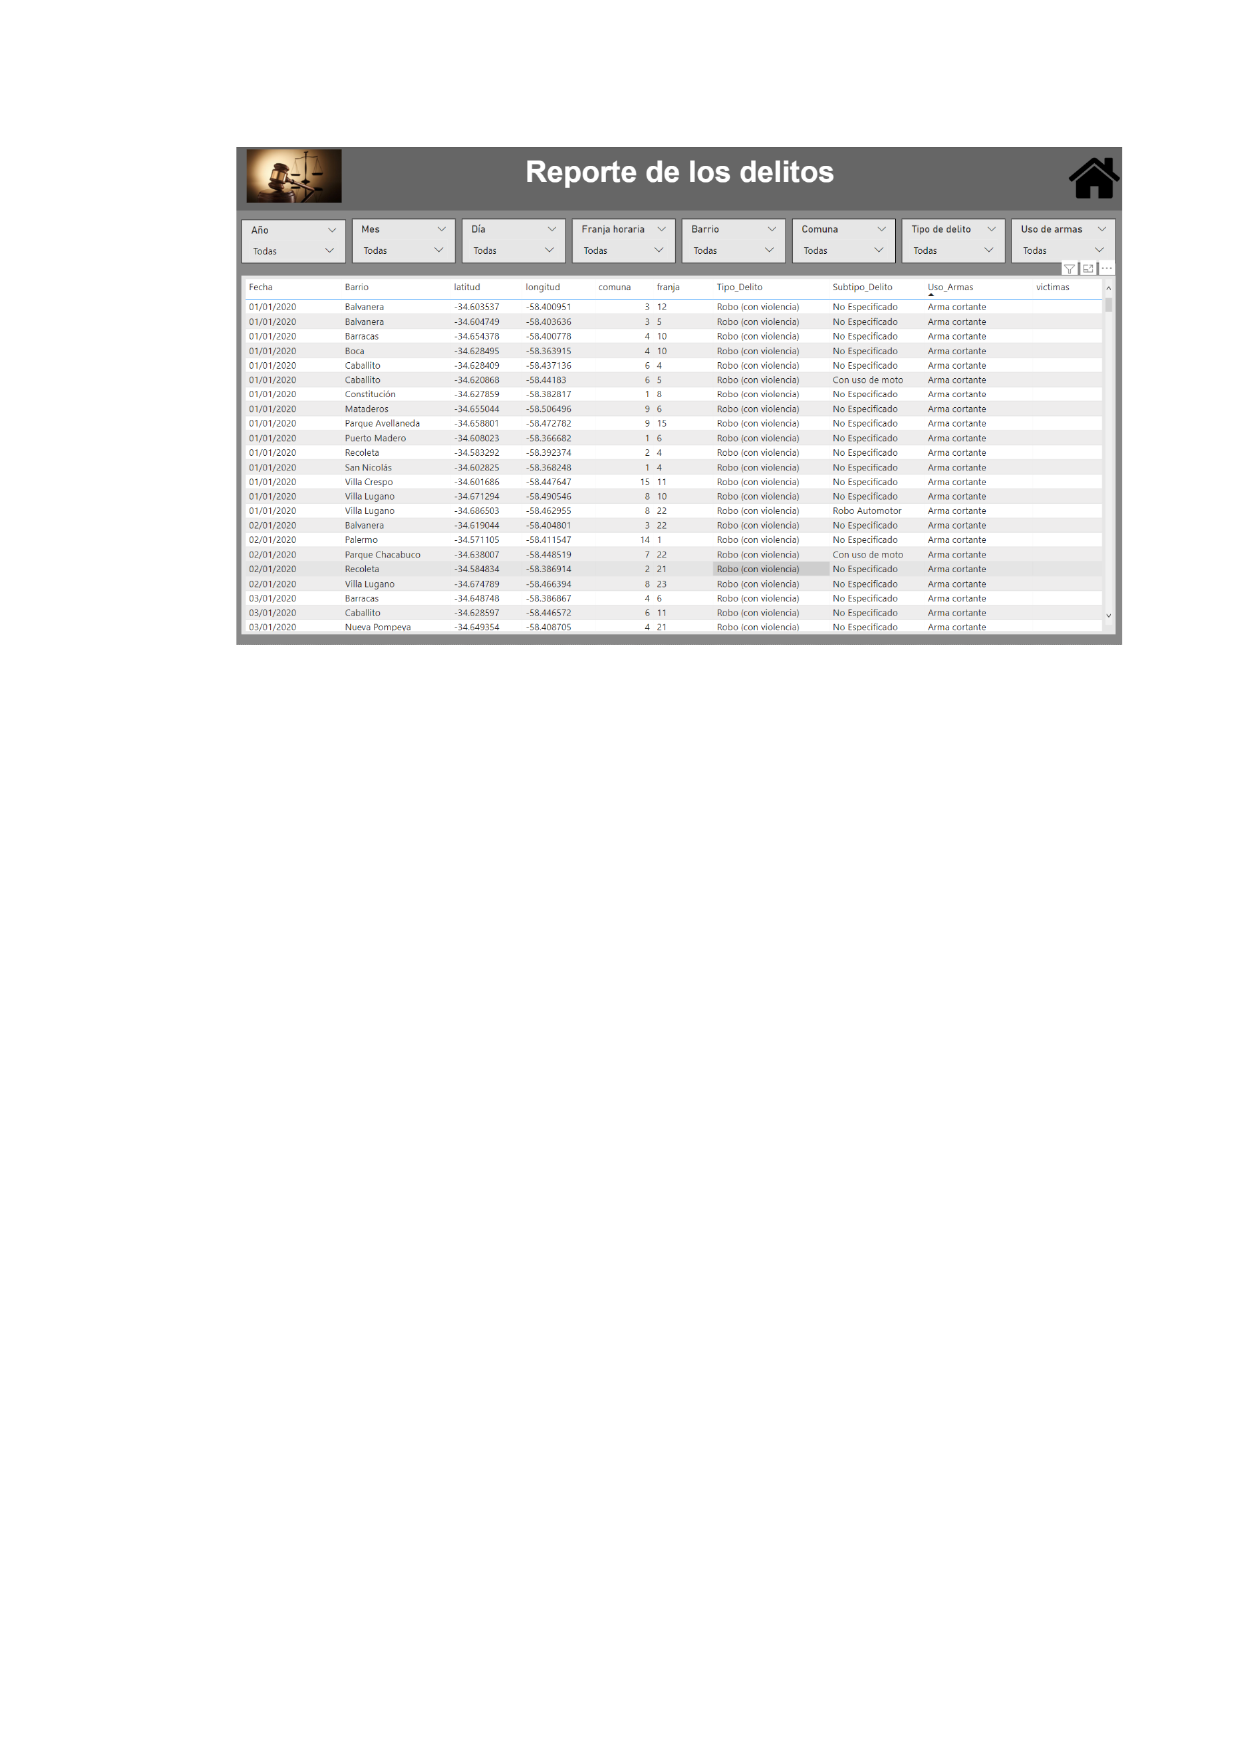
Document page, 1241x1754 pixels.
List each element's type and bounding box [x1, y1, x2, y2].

picture [236, 147, 1123, 645]
